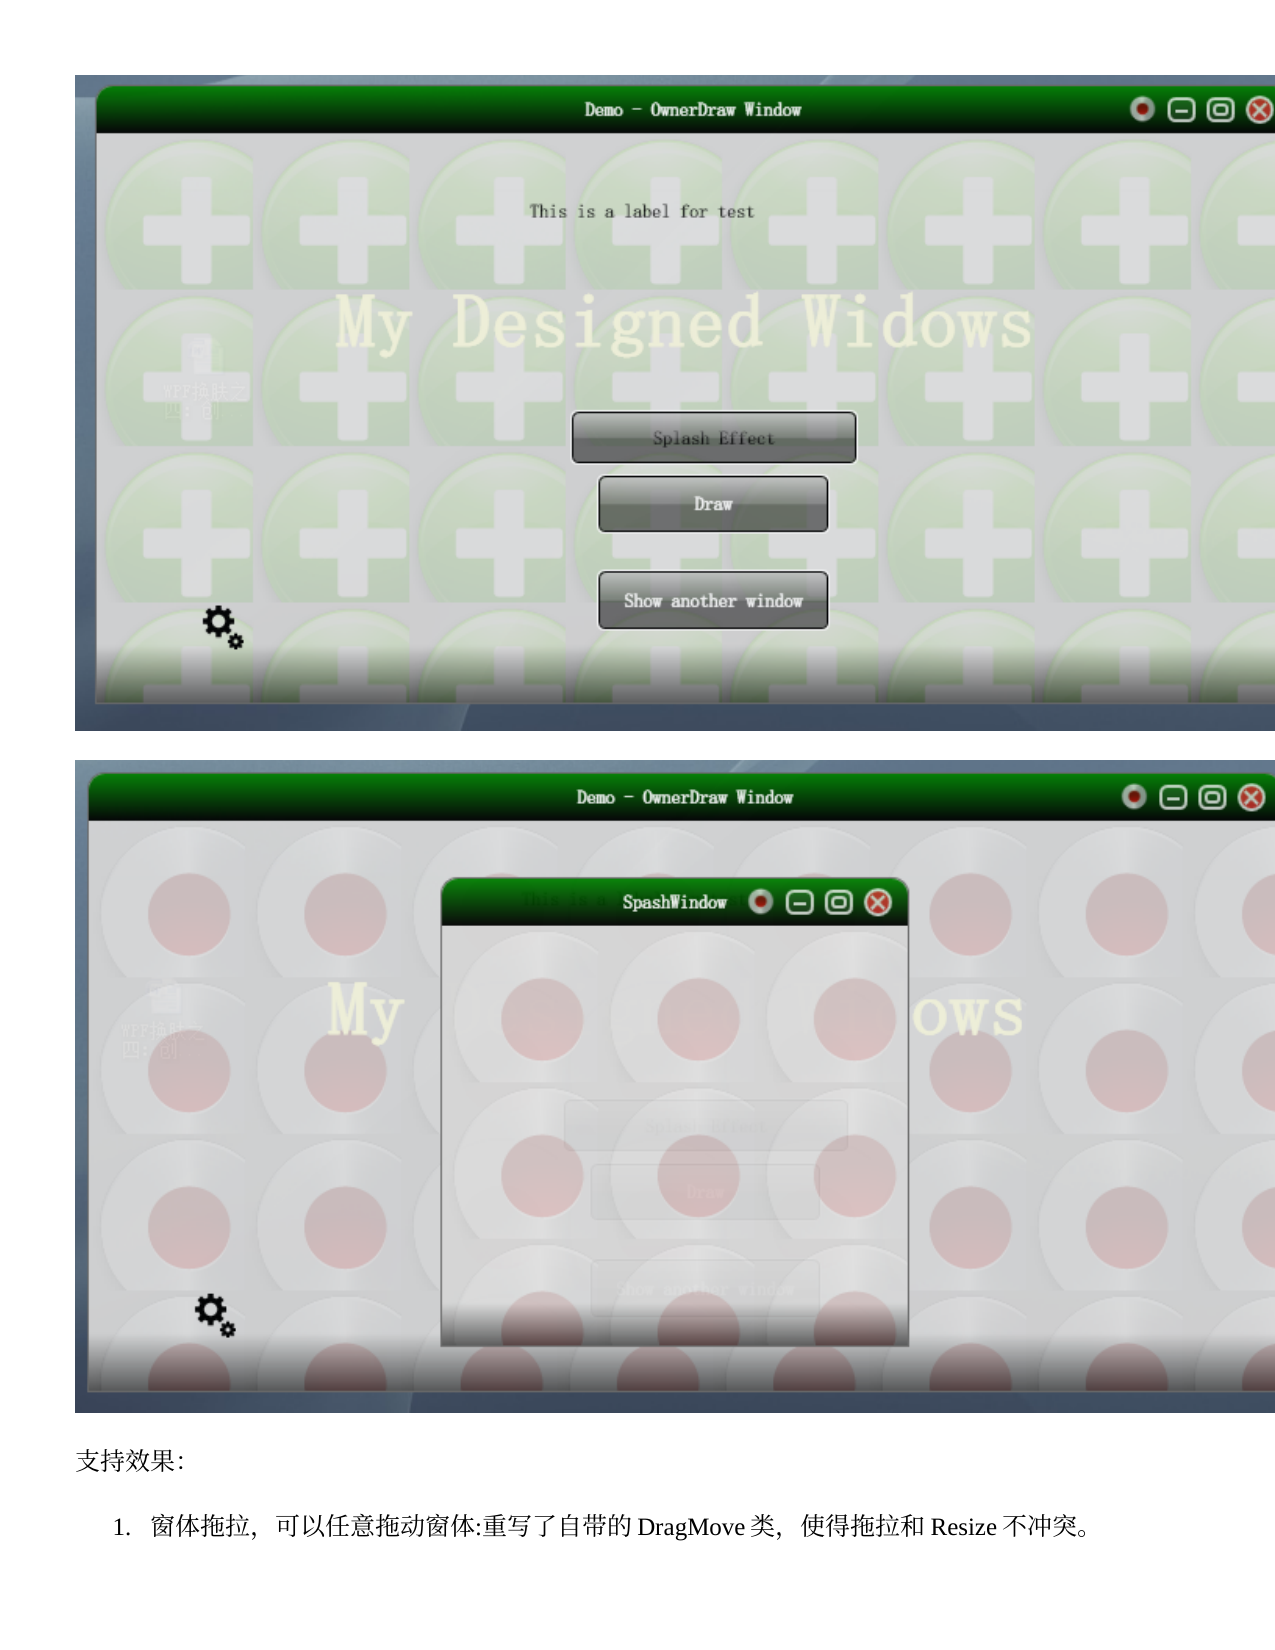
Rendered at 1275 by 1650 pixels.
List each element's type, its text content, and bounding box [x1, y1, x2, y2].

picture [75, 760, 1275, 1413]
list 窗体拖拉，可以任意拖动窗体:重写了自带的DragMove类，使得拖拉和Resize不冲突。 [112, 1507, 1200, 1543]
picture [75, 75, 1275, 731]
text 支持效果： [75, 1442, 1200, 1477]
